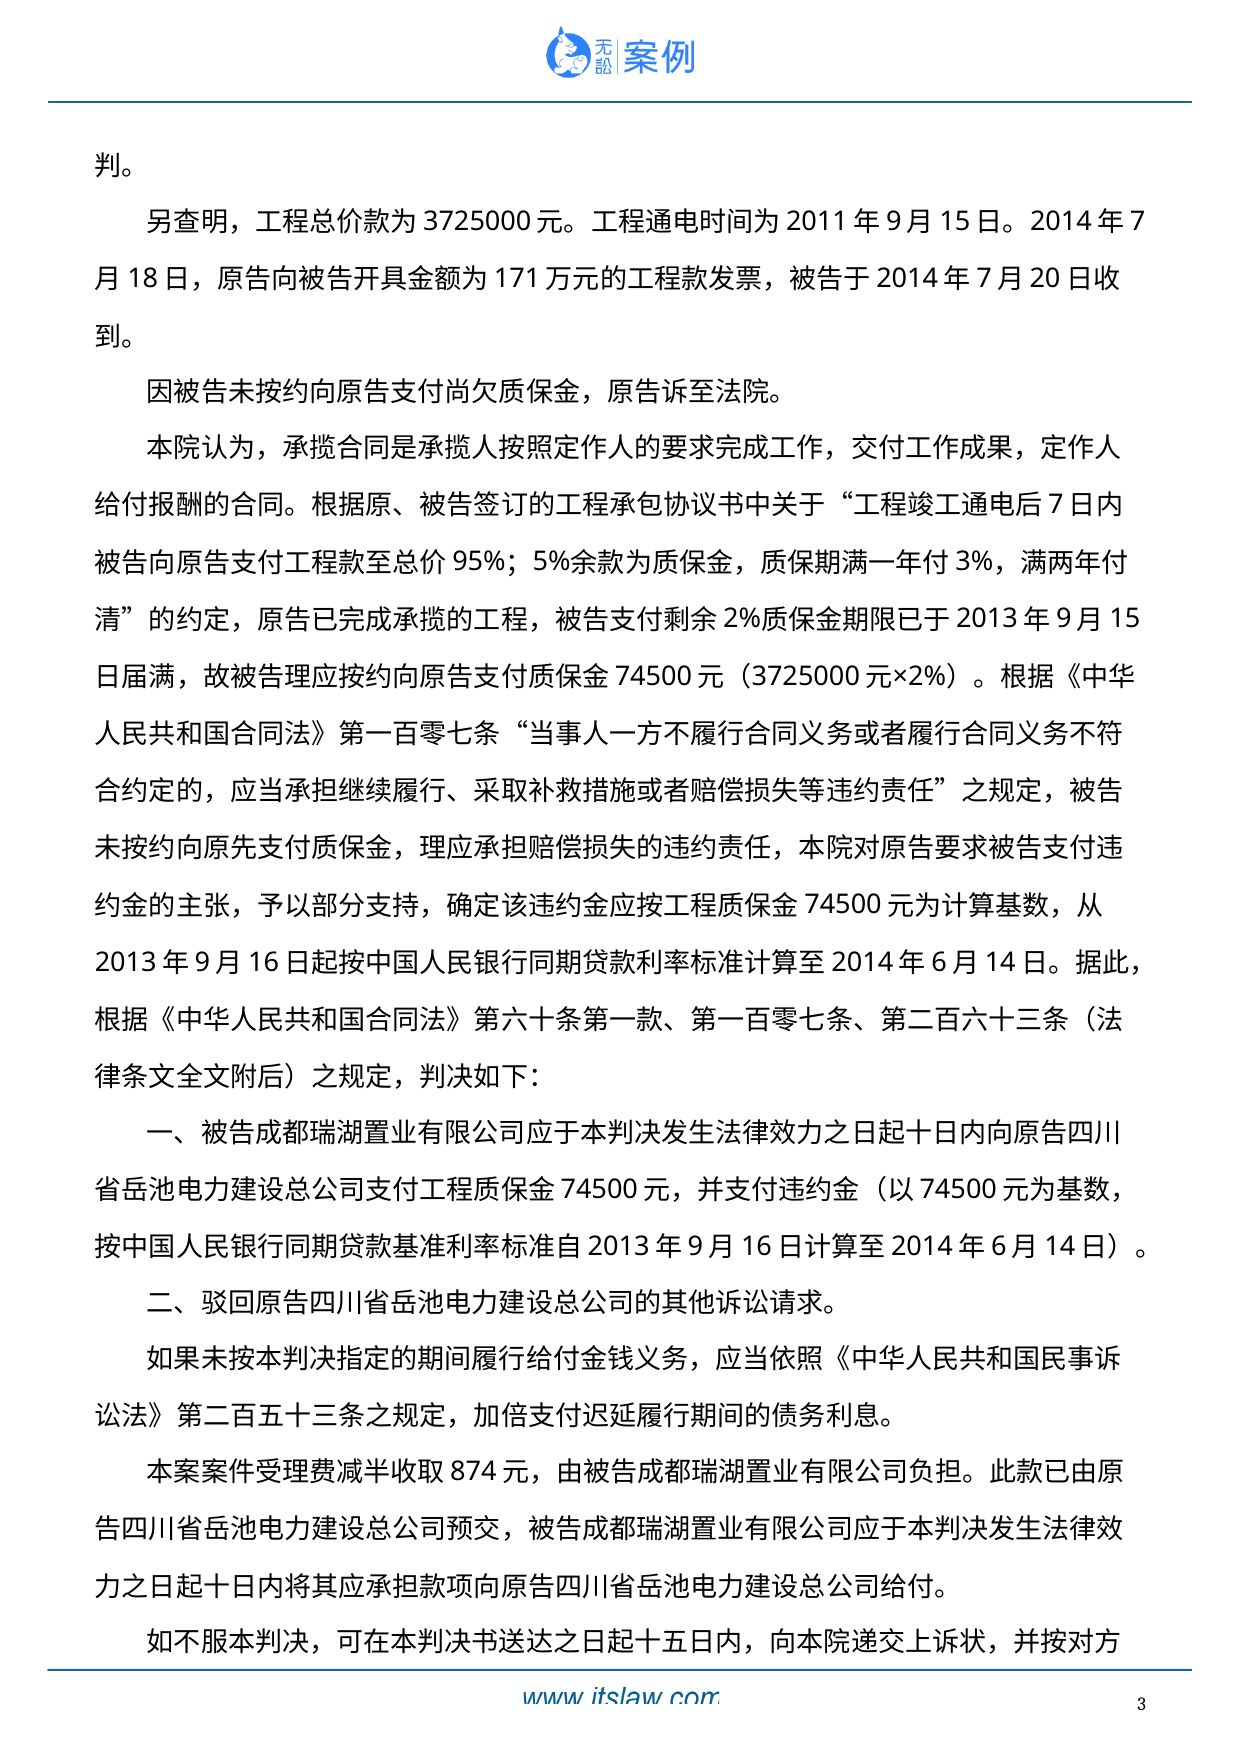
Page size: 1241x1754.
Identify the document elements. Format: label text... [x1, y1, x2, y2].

text 如果未按本判决指定的期间履行给付金钱义务，应当依照《中华人民共和国民事诉讼法》第二百五十三条之规定，加倍支付迟延履行期间的债务利息。 [94, 1335, 1146, 1436]
text 本案案件受理费减半收取874元，由被告成都瑞湖置业有限公司负担。此款已由原告四川省岳池电力建设总公司预交，被告成都瑞湖置业有限公司应于本判决发生法律效力之日起十日内将其应承担款项向原告四川省岳池电力建设总公司给付。 [94, 1448, 1146, 1606]
text 一、被告成都瑞湖置业有限公司应于本判决发生法律效力之日起十日内向原告四川省岳池电力建设总公司支付工程质保金74500元，并支付违约金（以74500元为基数，按中国人民银行同期贷款基准利率标准自2013年9月16日计算至2014年6月14日）。 [94, 1109, 1146, 1267]
text 因被告未按约向原告支付尚欠质保金，原告诉至法院。 [94, 368, 1146, 412]
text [94, 1618, 1146, 1662]
picture [546, 26, 694, 78]
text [94, 85, 1146, 186]
text 本院认为，承揽合同是承揽人按照定作人的要求完成工作，交付工作成果，定作人给付报酬的合同。根据原、被告签订的工程承包协议书中关于“工程竣工通电后7日内被告向原告支付工程款至总价95%；5%余款为质保金，质保期满一年付3%，满两年付清”的约定，原告已完成承揽的工程，被告支付剩余2%质保金期限已于2013年9月15日届满，故被告理应按约向原告支付质保金74500元（3725000元×2%）。根据《中华人民共和国合同法》第一百零七条“当事人一方不履行合同义务或者履行合同义务不符合约定的，应当承担继续履行、采取补救措施或者赔偿损失等违约责任”之规定，被告未按约向原先支付质保金，理应承担赔偿损失的违约责任，本院对原告要求被告支付违约金的主张，予以部分支持，确定该违约金应按工程质保金74500元为计算基数，从2013年9月16日起按中国人民银行同期贷款利率标准计算至2014年6月14日。据此，根据《中华人民共和国合同法》第六十条第一款、第一百零七条、第二百六十三条（法律条文全文附后）之规定，判决如下： [94, 424, 1146, 1097]
text 二、驳回原告四川省岳池电力建设总公司的其他诉讼请求。 [94, 1279, 1146, 1323]
picture [523, 1687, 720, 1704]
text 另查明，工程总价款为3725000元。工程通电时间为2011年9月15日。2014年7月18日，原告向被告开具金额为171万元的工程款发票，被告于2014年7月20日收到。 [94, 198, 1146, 356]
